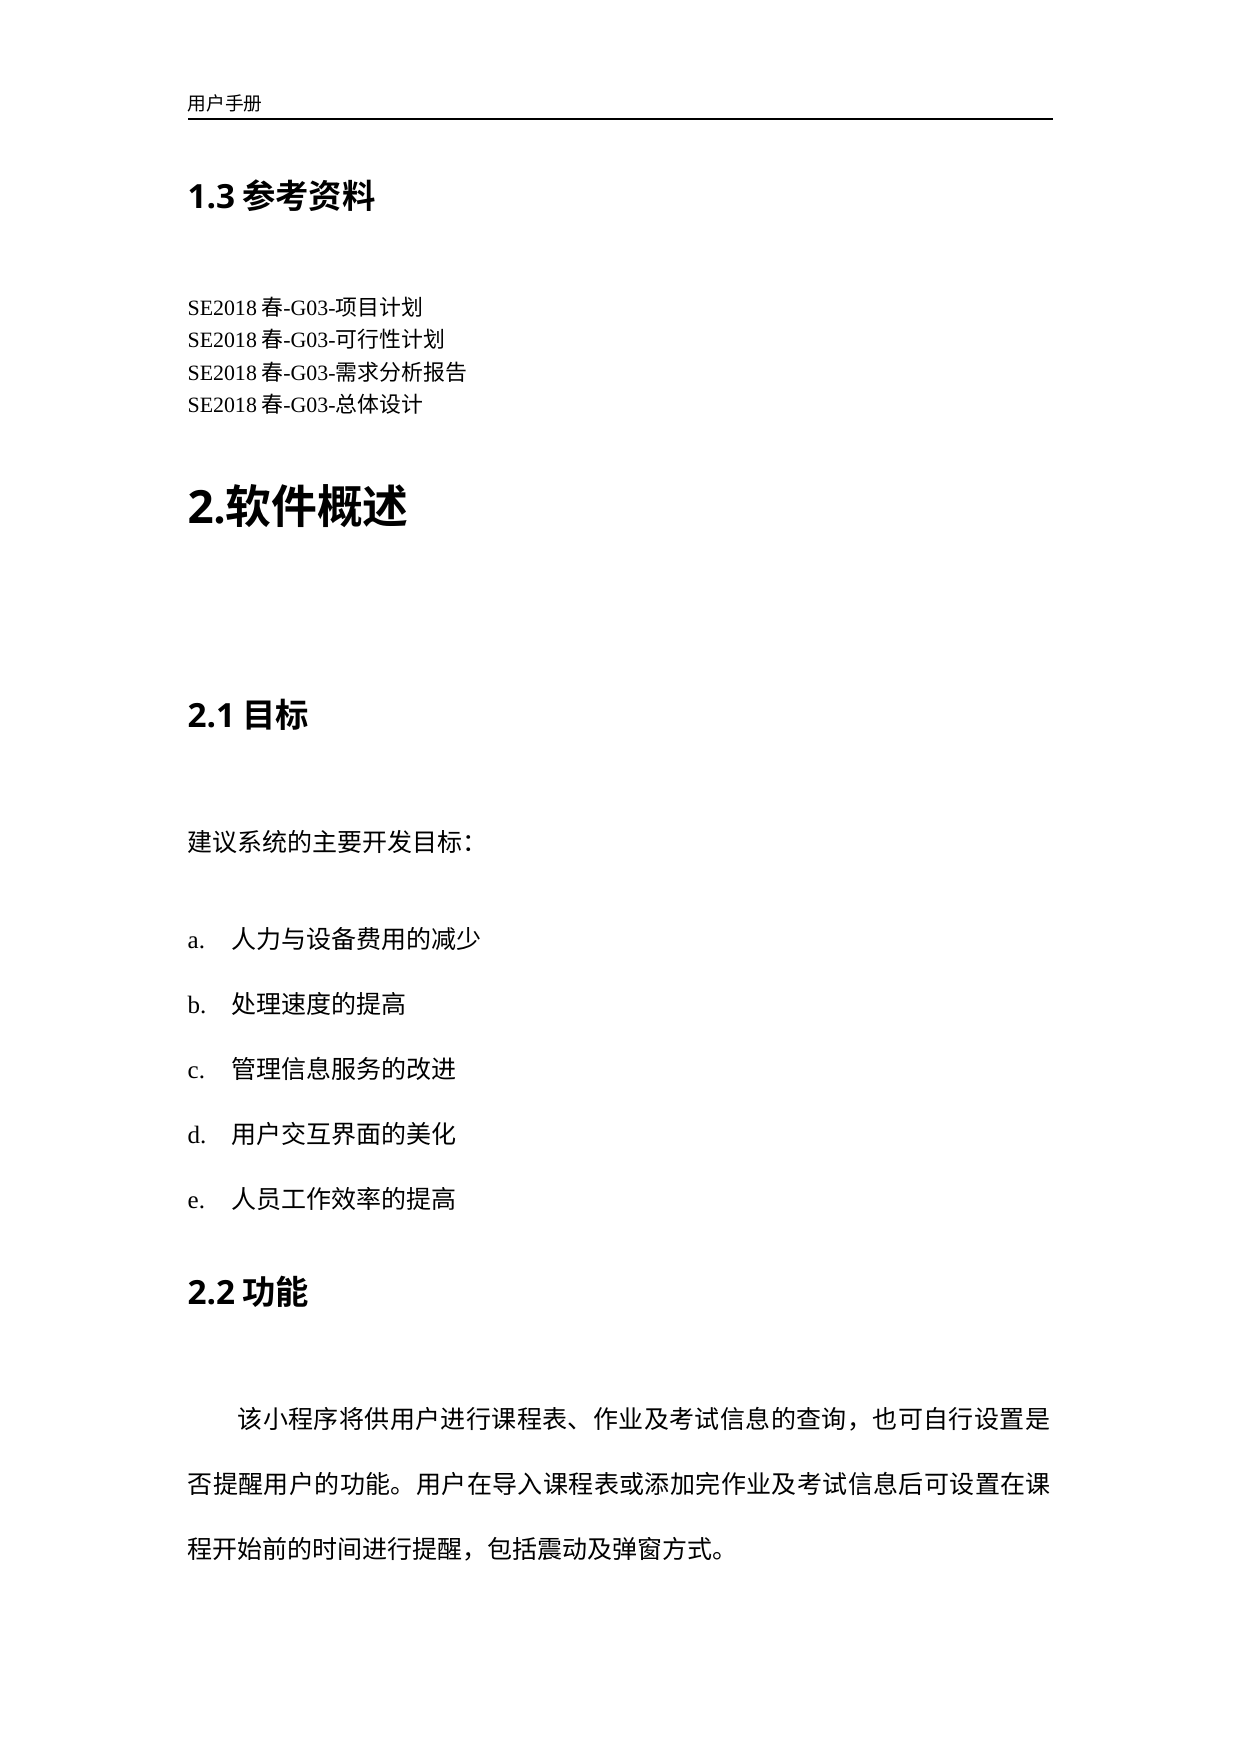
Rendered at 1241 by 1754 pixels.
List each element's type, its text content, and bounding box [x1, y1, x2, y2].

subtitle 2.软件概述 [187, 455, 1053, 552]
subtitle 2.1目标 [187, 680, 1053, 745]
text d. 用户交互界面的美化 [187, 1100, 1053, 1165]
subtitle 2.2功能 [187, 1257, 1053, 1322]
text 建议系统的主要开发目标： [187, 808, 1053, 873]
subtitle 1.3参考资料 [187, 162, 1053, 227]
text SE2018春-G03-项目计划 [187, 289, 1053, 322]
text SE2018春-G03-需求分析报告 [187, 354, 1053, 387]
text 该小程序将供用户进行课程表、作业及考试信息的查询，也可自行设置是否提醒用户的功能。用户在导入课程表或添加完作业及考试信息后可设置在课程开始前的时间进行提醒，包括震动及弹窗方式。 [187, 1385, 1053, 1580]
text c. 管理信息服务的改进 [187, 1035, 1053, 1100]
text SE2018春-G03-总体设计 [187, 387, 1053, 419]
text a. 人力与设备费用的减少 [187, 905, 1053, 970]
text b. 处理速度的提高 [187, 970, 1053, 1035]
text e. 人员工作效率的提高 [187, 1165, 1053, 1230]
text SE2018春-G03-可行性计划 [187, 322, 1053, 354]
